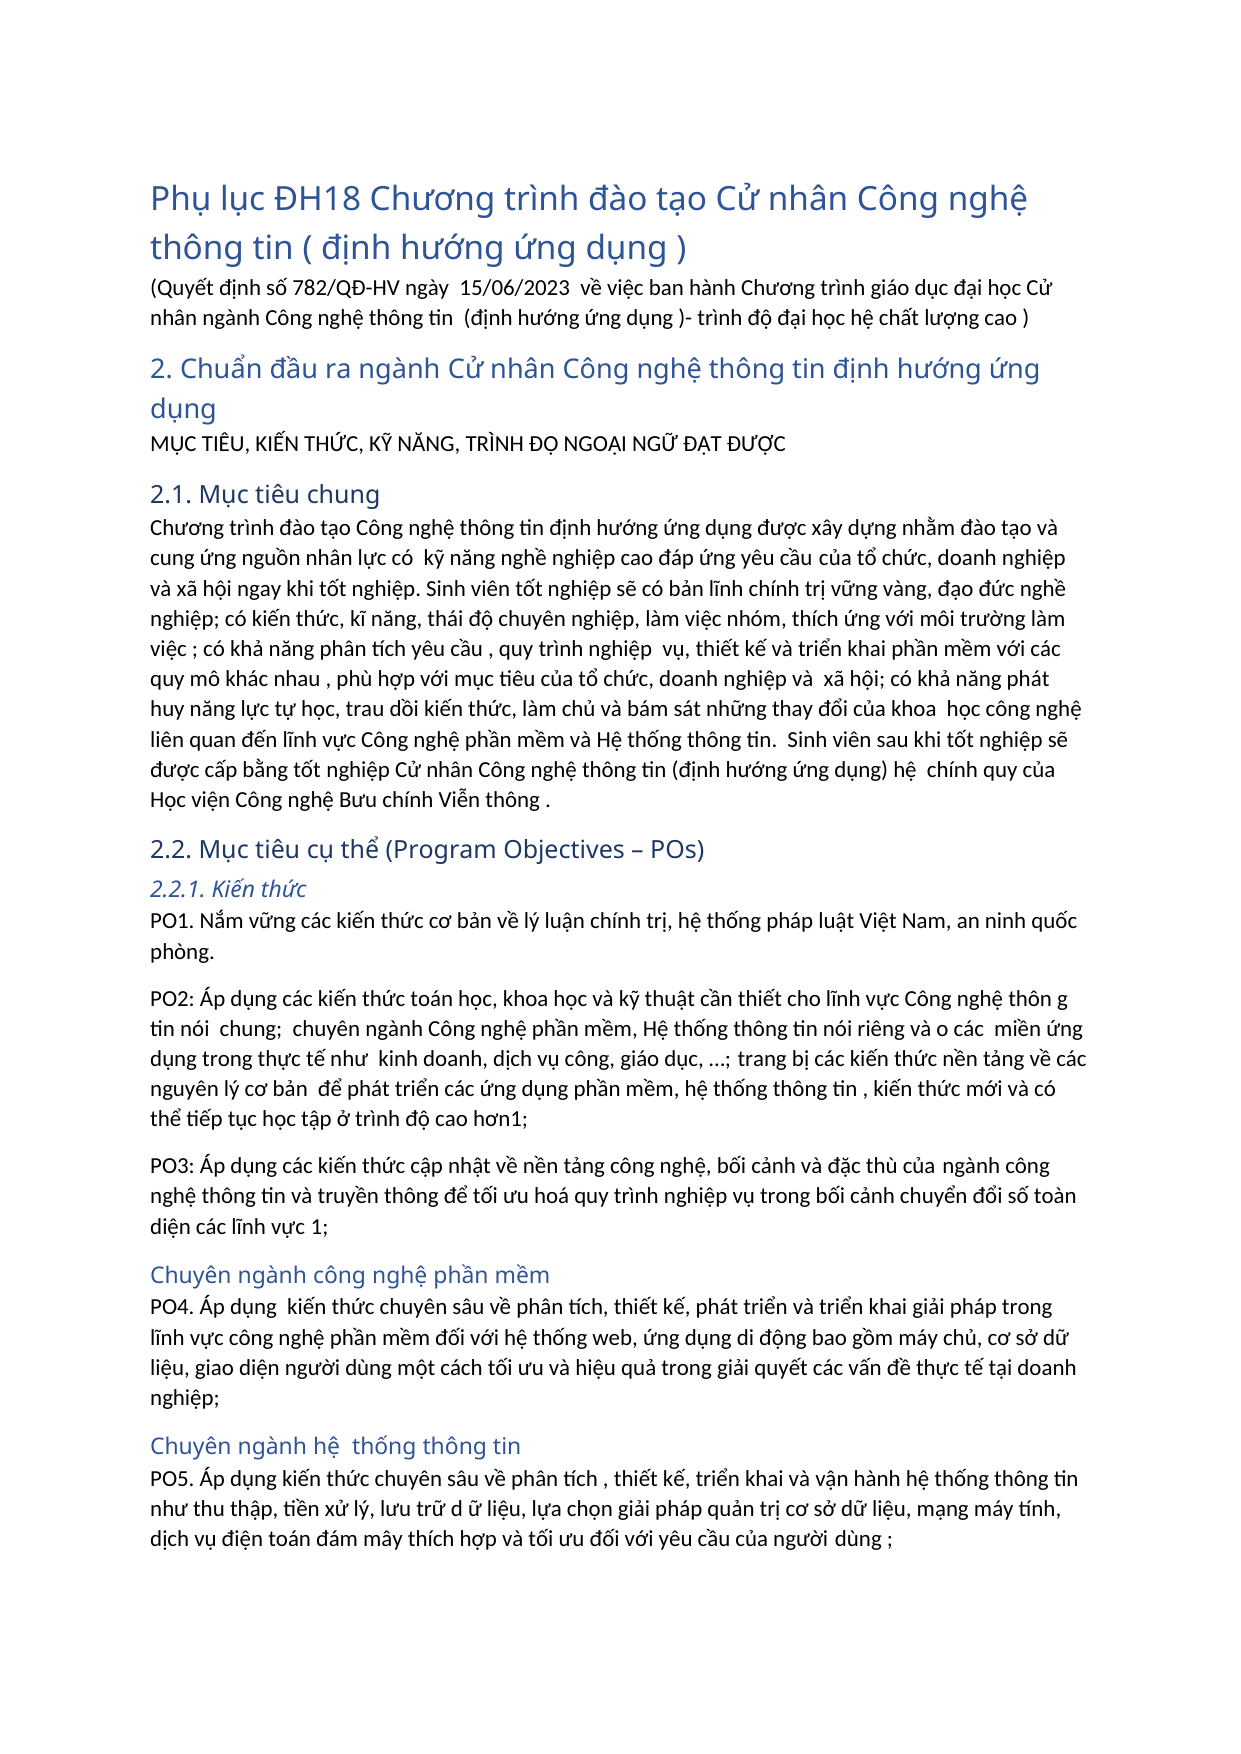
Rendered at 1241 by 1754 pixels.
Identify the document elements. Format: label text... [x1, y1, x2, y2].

subtitle 2. Chuẩn đầu ra ngành Cử nhân Công nghệ thông tin định hướng ứng dụng [150, 350, 1090, 427]
subtitle 2.2. Mục tiêu cụ thể (Program Objectives – POs) [150, 832, 1090, 866]
subtitle 2.2.1. Kiến thức [150, 873, 1090, 904]
text PO4. Áp dụng kiến thức chuyên sâu về phân tích, thiết kế, phát triển và triển khai giải pháp trong lĩnh vực công nghệ phần mềm đối với hệ thống web, ứng dụng di động bao gồm máy chủ, cơ sở dữ liệu, giao diện người dùng một cách tối ưu và hiệu quả trong giải quyết các vấn đề thực tế tại doanh nghiệp; [150, 1292, 1090, 1411]
subtitle Chuyên ngành hệ thống thông tin [150, 1430, 1090, 1461]
subtitle Phụ lục ĐH18 Chương trình đào tạo Cử nhân Công nghệ thông tin ( định hướng ứng dụng ) [150, 175, 1090, 269]
subtitle Chuyên ngành công nghệ phần mềm [150, 1259, 1090, 1290]
text (Quyết định số 782/QĐ-HV ngày 15/06/2023 về việc ban hành Chương trình giáo dục đại học Cử nhân ngành Công nghệ thông tin (định hướng ứng dụng )- trình độ đại học hệ chất lượng cao ) [150, 273, 1090, 331]
text PO1. Nắm vững các kiến thức cơ bản về lý luận chính trị, hệ thống pháp luật Việt Nam, an ninh quốc phòng. [150, 907, 1090, 965]
text PO5. Áp dụng kiến thức chuyên sâu về phân tích , thiết kế, triển khai và vận hành hệ thống thông tin như thu thập, tiền xử lý, lưu trữ d ữ liệu, lựa chọn giải pháp quản trị cơ sở dữ liệu, mạng máy tính, dịch vụ điện toán đám mây thích hợp và tối ưu đối với yêu cầu của người dùng ; [150, 1464, 1090, 1552]
text PO2: Áp dụng các kiến thức toán học, khoa học và kỹ thuật cần thiết cho lĩnh vực Công nghệ thôn g tin nói chung; chuyên ngành Công nghệ phần mềm, Hệ thống thông tin nói riêng và o các miền ứng dụng trong thực tế như kinh doanh, dịch vụ công, giáo dục, …; trang bị các kiến thức nền tảng về các nguyên lý cơ bản để phát triển các ứng dụng phần mềm, hệ thống thông tin , kiến thức mới và có thể tiếp tục học tập ở trình độ cao hơn1; [150, 984, 1090, 1133]
text MỤC TIÊU, KIẾN THỨC, KỸ NĂNG, TRÌNH ĐỘ NGOẠI NGỮ ĐẠT ĐƯỢC [150, 429, 1090, 458]
subtitle 2.1. Mục tiêu chung [150, 476, 1090, 511]
text Chương trình đào tạo Công nghệ thông tin định hướng ứng dụng được xây dựng nhằm đào tạo và cung ứng nguồn nhân lực có kỹ năng nghề nghiệp cao đáp ứng yêu cầu của tổ chức, doanh nghiệp và xã hội ngay khi tốt nghiệp. Sinh viên tốt nghiệp sẽ có bản lĩnh chính trị vững vàng, đạo đức nghề nghiệp; có kiến thức, kĩ năng, thái độ chuyên nghiệp, làm việc nhóm, thích ứng với môi trường làm việc ; có khả năng phân tích yêu cầu , quy trình nghiệp vụ, thiết kế và triển khai phần mềm với các quy mô khác nhau , phù hợp với mục tiêu của tổ chức, doanh nghiệp và xã hội; có khả năng phát huy năng lực tự học, trau dồi kiến thức, làm chủ và bám sát những thay đổi của khoa học công nghệ liên quan đến lĩnh vực Công nghệ phần mềm và Hệ thống thông tin. Sinh viên sau khi tốt nghiệp sẽ được cấp bằng tốt nghiệp Cử nhân Công nghệ thông tin (định hướng ứng dụng) hệ chính quy của Học viện Công nghệ Bưu chính Viễn thông . [150, 513, 1090, 813]
text PO3: Áp dụng các kiến thức cập nhật về nền tảng công nghệ, bối cảnh và đặc thù của ngành công nghệ thông tin và truyền thông để tối ưu hoá quy trình nghiệp vụ trong bối cảnh chuyển đổi số toàn diện các lĩnh vực 1; [150, 1151, 1090, 1240]
